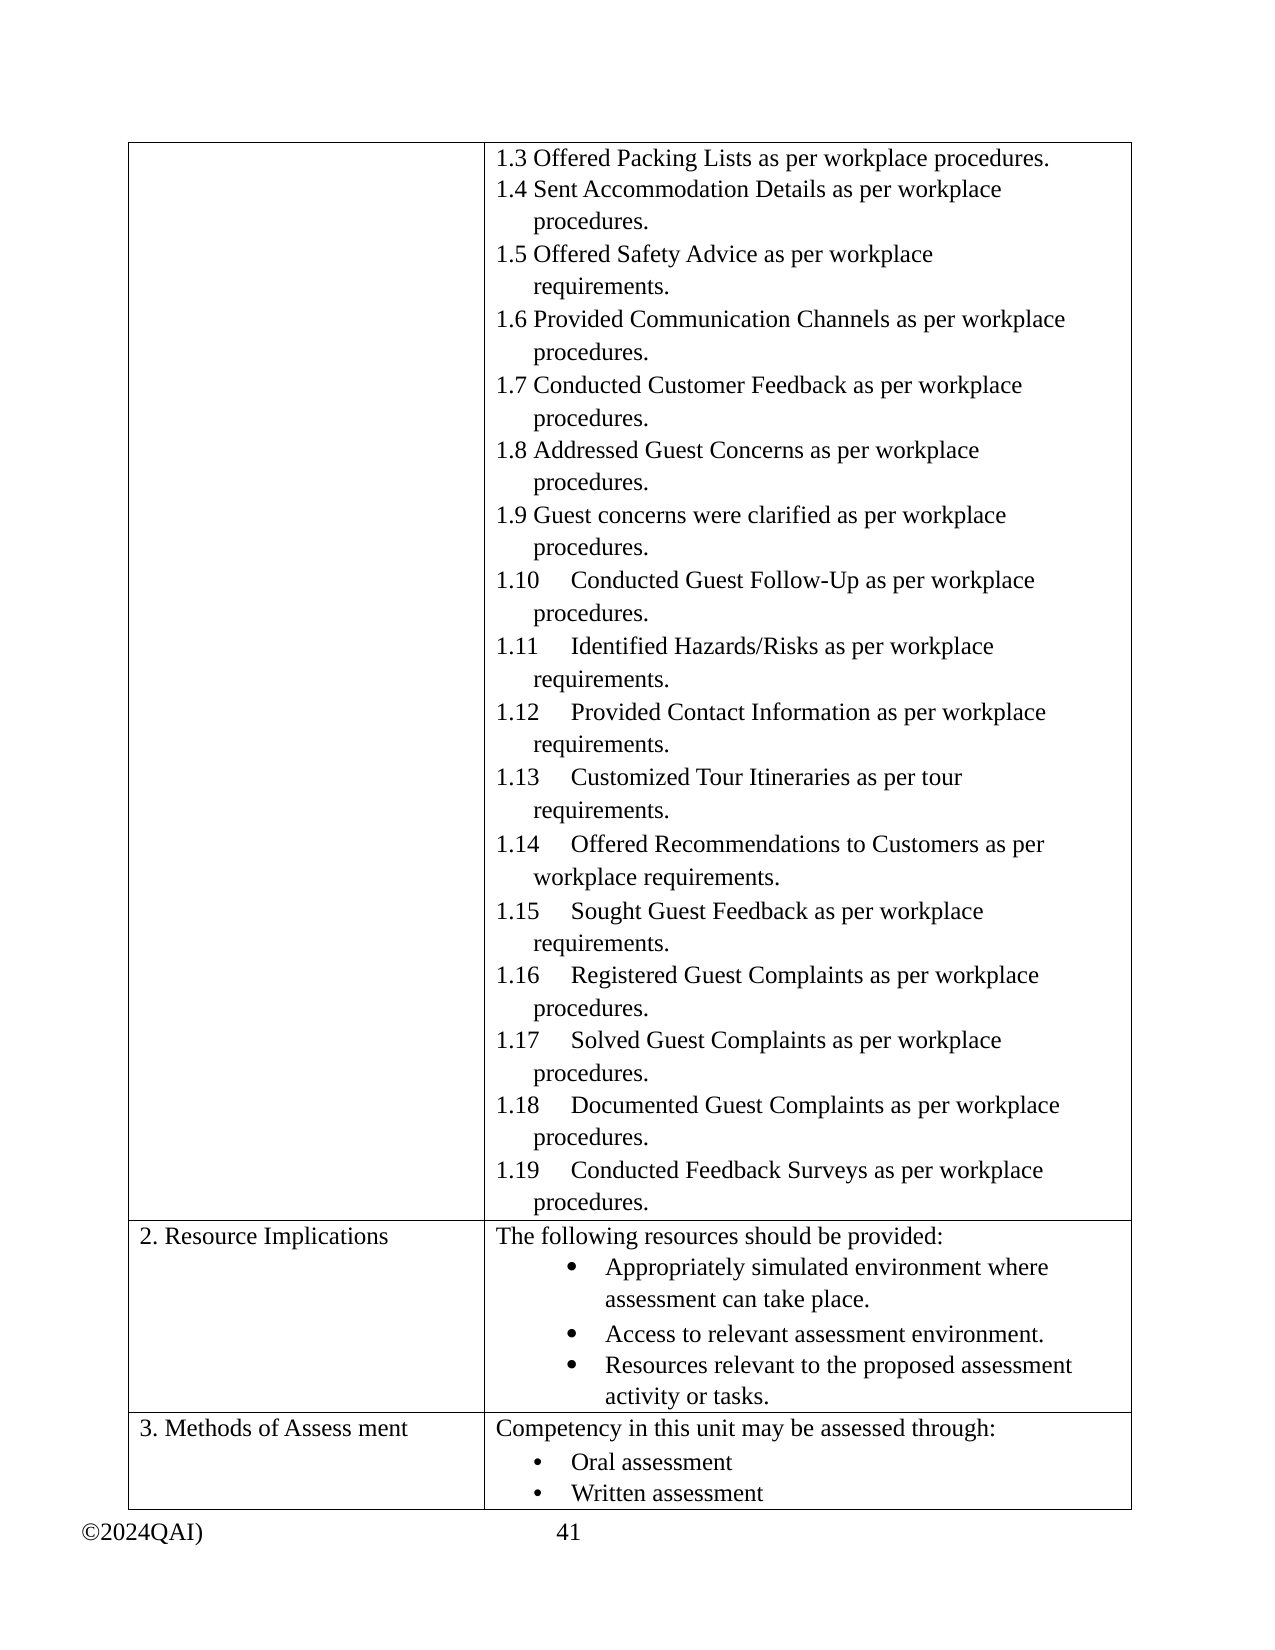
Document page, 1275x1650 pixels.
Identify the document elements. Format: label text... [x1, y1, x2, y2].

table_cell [129, 1413, 484, 1509]
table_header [129, 143, 484, 1220]
table_cell 2. Resource Implications [129, 1221, 484, 1412]
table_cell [485, 1413, 1131, 1509]
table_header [485, 143, 1131, 1220]
table_cell The following resources should be provided: Appropriately simulated environment where assessment can take place. Access to relevant assessment environment. Resources relevant to the proposed assessment activity or tasks. [485, 1221, 1131, 1412]
